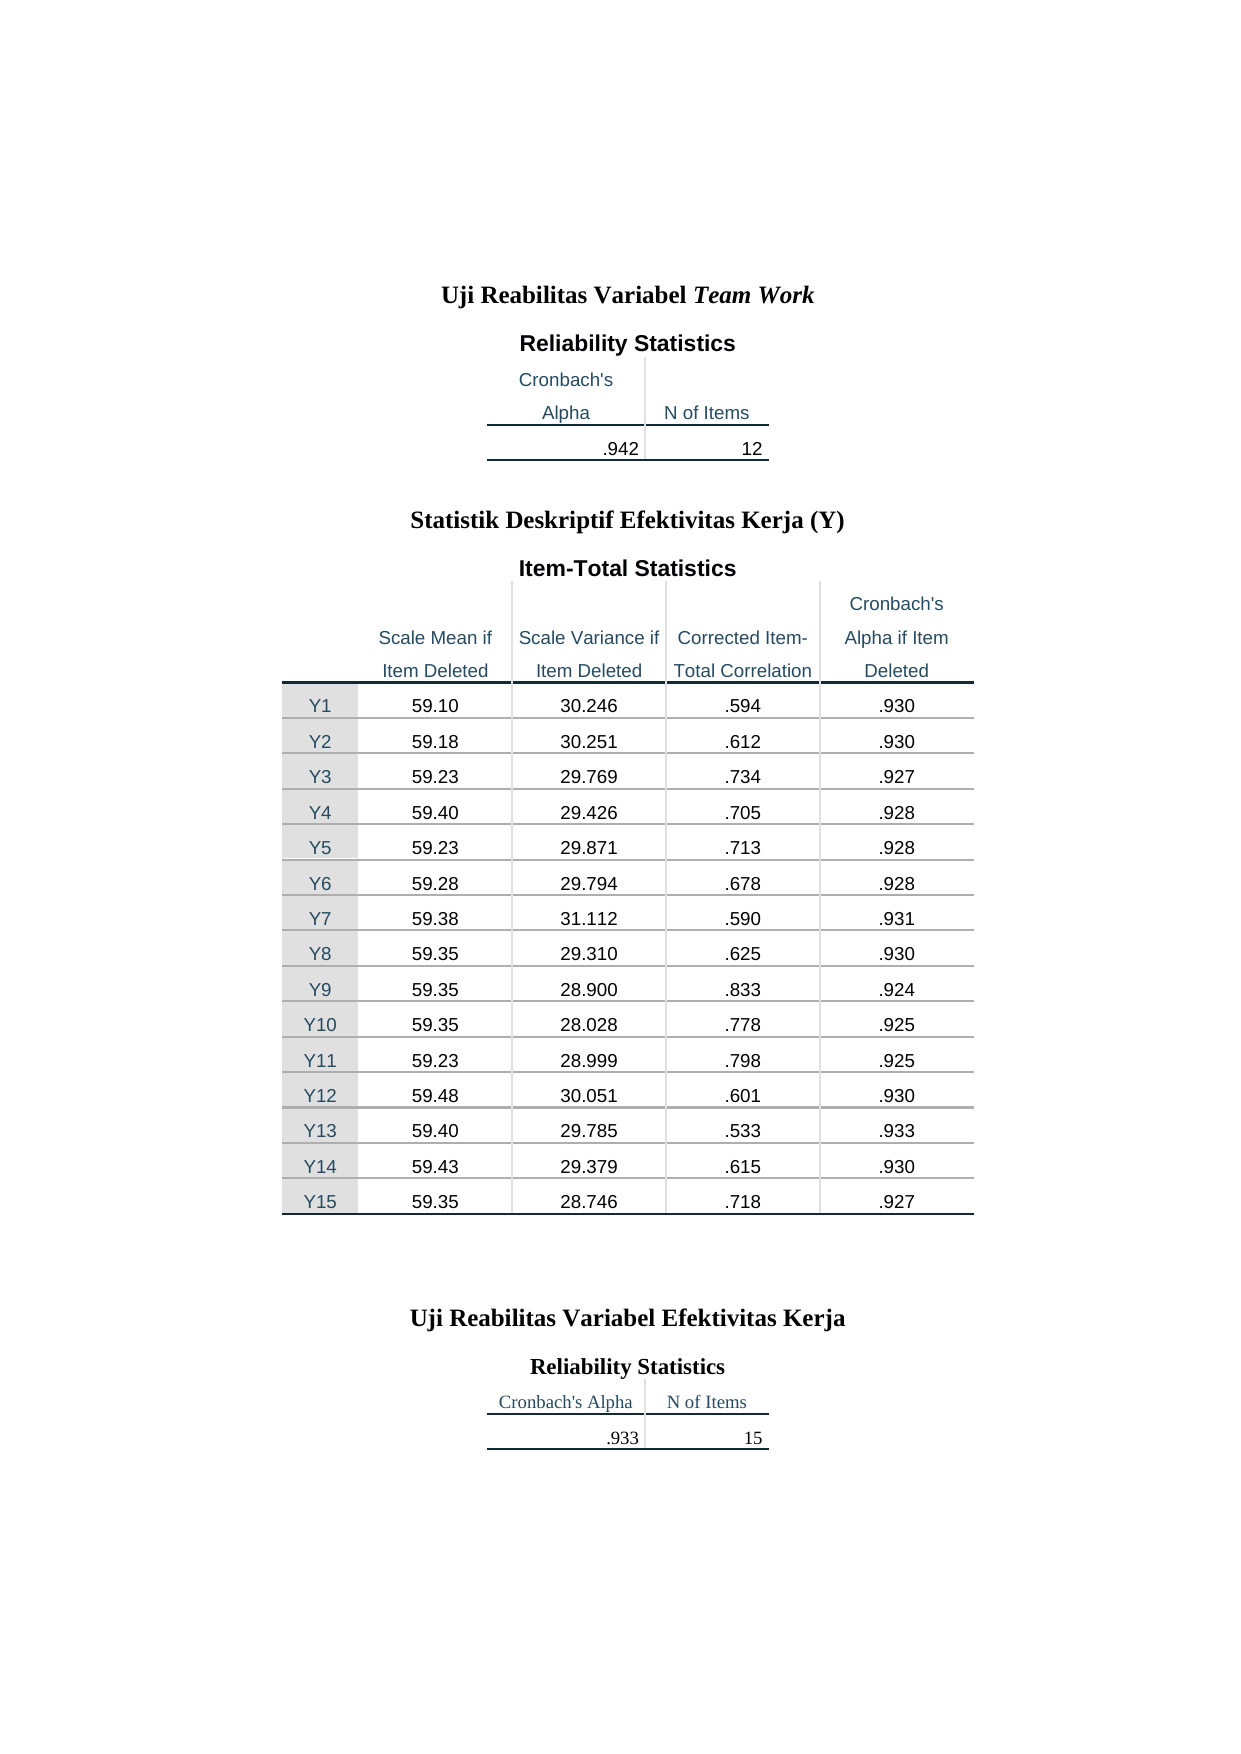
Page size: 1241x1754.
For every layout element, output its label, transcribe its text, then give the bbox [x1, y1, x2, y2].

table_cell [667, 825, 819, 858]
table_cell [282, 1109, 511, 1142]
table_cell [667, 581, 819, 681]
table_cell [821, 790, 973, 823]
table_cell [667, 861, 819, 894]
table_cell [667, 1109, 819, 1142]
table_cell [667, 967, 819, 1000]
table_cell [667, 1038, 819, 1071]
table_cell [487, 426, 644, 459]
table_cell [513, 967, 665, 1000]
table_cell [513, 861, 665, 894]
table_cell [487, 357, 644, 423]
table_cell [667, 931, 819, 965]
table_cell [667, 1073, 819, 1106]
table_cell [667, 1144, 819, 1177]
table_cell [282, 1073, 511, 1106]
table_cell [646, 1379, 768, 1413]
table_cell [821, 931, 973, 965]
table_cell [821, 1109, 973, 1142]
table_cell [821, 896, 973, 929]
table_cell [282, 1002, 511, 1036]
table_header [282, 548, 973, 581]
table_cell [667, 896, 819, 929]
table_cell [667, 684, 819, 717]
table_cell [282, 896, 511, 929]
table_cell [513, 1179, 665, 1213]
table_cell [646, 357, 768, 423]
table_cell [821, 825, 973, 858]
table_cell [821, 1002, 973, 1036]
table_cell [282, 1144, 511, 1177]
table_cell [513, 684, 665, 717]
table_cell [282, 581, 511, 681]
text Uji Reabilitas Variabel Team Work [192, 280, 1063, 309]
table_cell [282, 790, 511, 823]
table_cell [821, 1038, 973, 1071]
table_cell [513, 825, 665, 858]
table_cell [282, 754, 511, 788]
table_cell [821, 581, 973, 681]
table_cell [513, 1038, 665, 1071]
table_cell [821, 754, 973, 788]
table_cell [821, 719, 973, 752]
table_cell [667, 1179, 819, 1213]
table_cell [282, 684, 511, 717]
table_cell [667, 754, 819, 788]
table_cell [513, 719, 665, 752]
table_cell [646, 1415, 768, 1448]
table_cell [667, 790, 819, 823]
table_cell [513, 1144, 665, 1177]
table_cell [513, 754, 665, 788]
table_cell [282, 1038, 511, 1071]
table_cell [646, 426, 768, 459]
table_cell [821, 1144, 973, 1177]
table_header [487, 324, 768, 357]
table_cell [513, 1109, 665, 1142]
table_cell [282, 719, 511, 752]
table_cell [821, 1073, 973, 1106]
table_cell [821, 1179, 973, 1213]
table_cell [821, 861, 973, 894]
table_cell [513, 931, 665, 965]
text Statistik Deskriptif Efektivitas Kerja (Y) [192, 505, 1063, 534]
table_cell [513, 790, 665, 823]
text Uji Reabilitas Variabel Efektivitas Kerja [192, 1303, 1063, 1332]
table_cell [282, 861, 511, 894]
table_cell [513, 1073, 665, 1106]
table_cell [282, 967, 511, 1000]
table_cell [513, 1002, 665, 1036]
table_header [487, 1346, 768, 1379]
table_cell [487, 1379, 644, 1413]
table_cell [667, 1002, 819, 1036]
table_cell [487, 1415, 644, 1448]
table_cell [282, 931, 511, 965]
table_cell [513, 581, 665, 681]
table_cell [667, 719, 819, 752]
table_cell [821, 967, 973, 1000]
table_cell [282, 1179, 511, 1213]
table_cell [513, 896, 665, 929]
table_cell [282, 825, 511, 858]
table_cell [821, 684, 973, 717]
